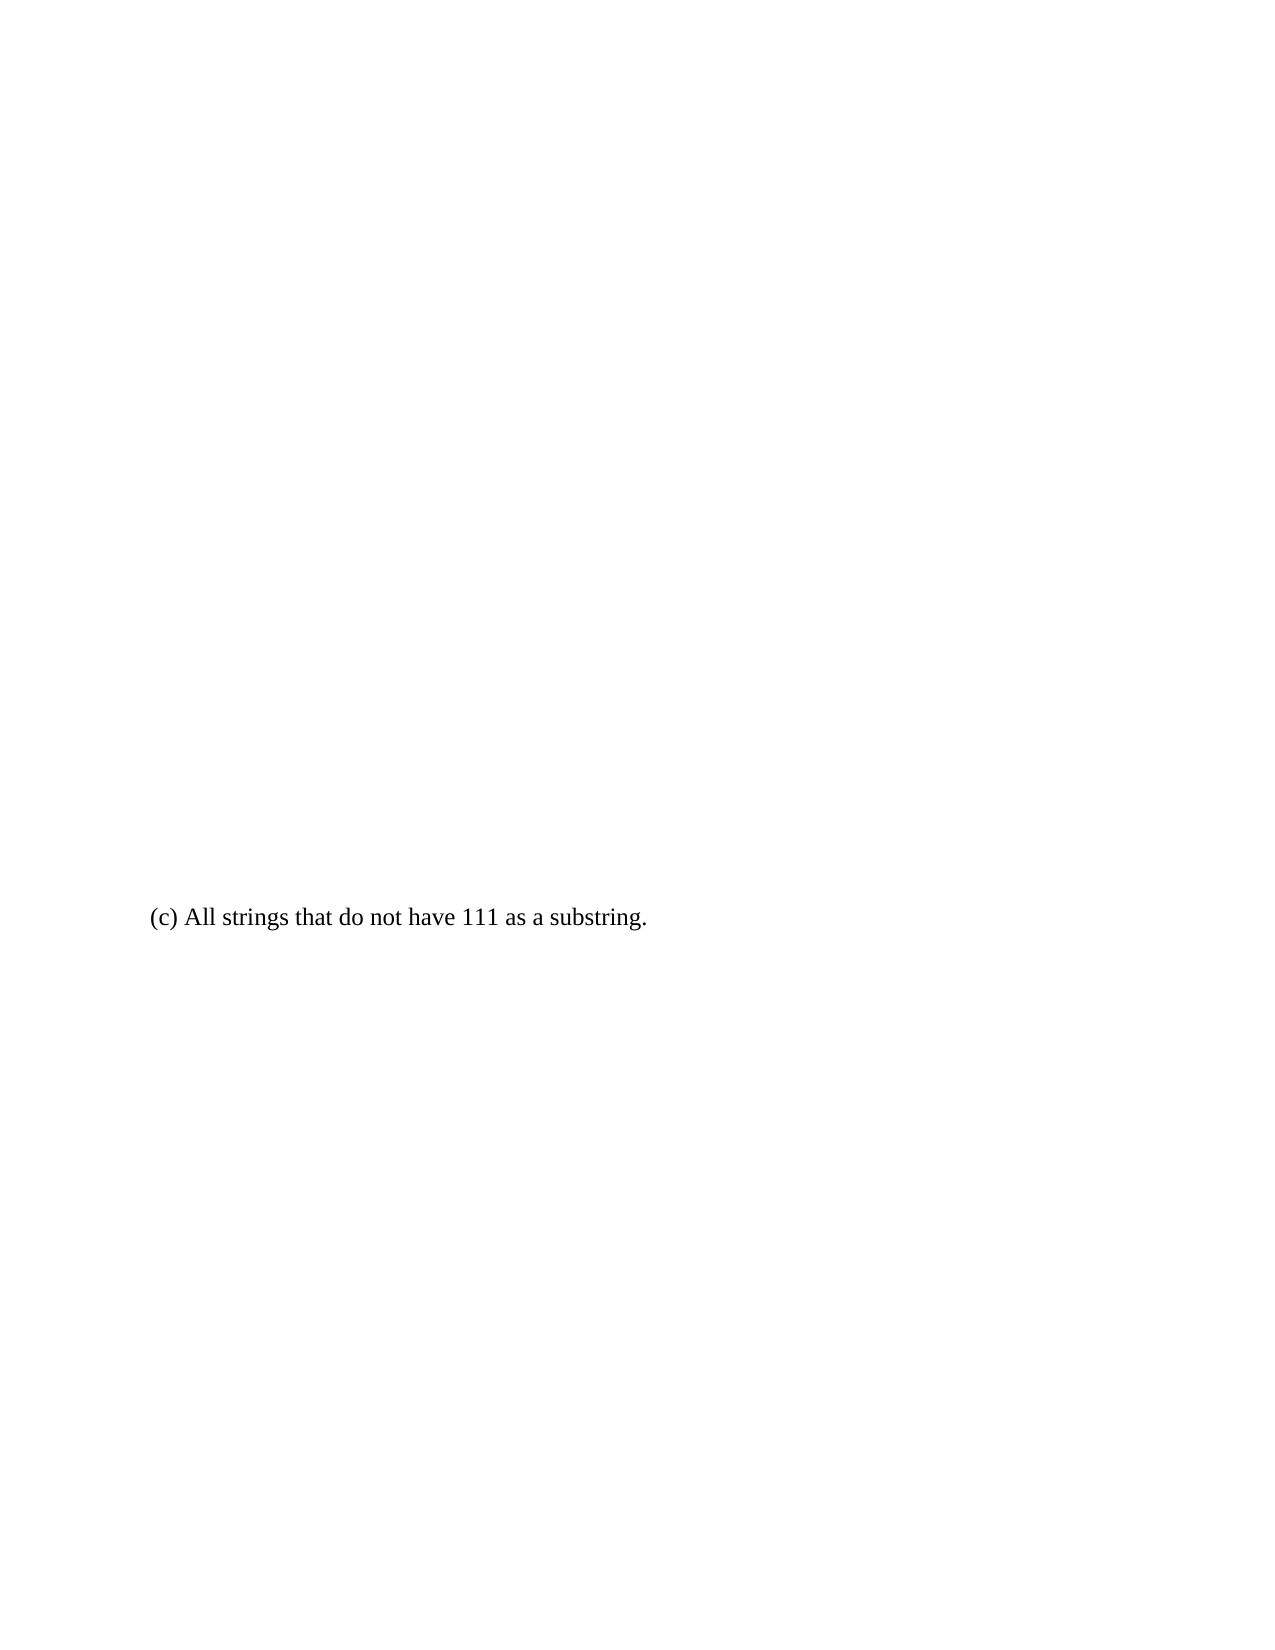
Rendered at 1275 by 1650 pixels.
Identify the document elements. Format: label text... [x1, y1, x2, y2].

text (c) All strings that do not have 111 as a substring. [150, 902, 1125, 931]
